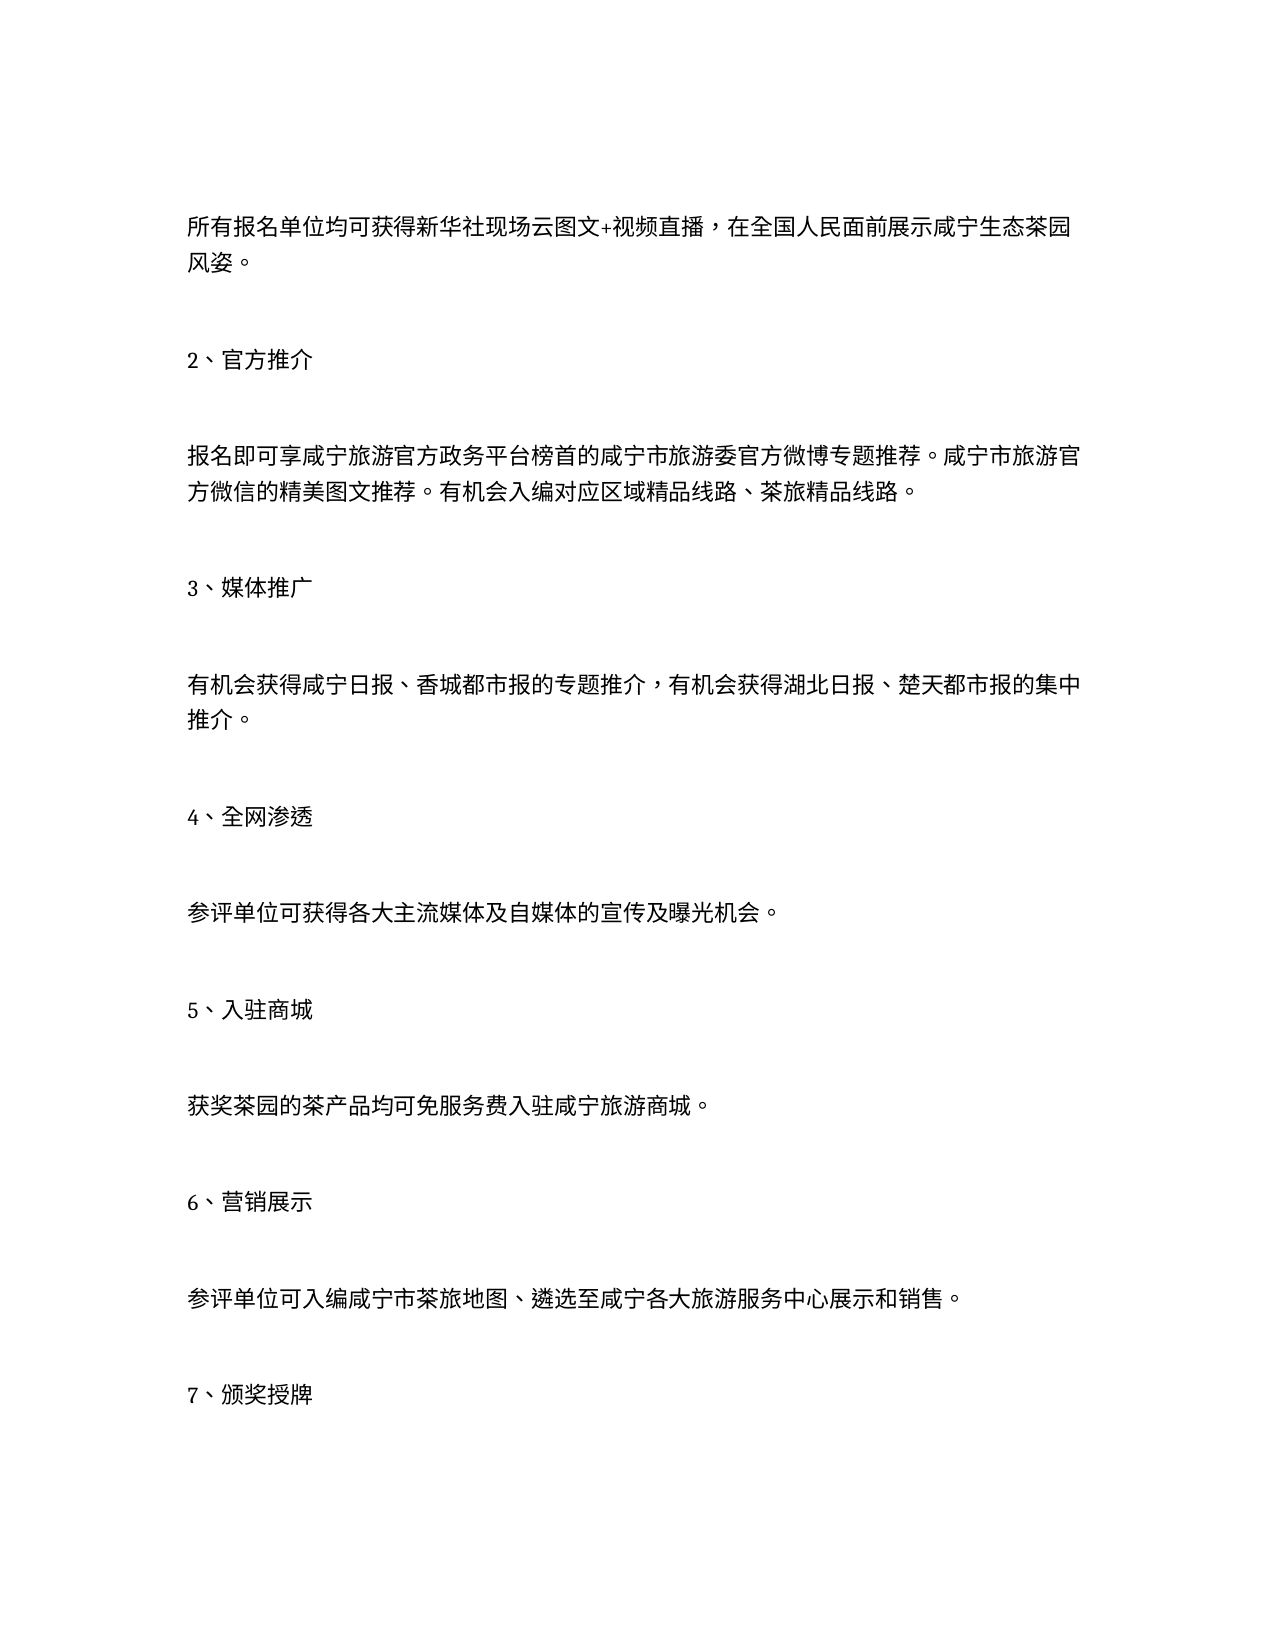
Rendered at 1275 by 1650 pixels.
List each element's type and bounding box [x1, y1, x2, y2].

text [187, 150, 1087, 1471]
